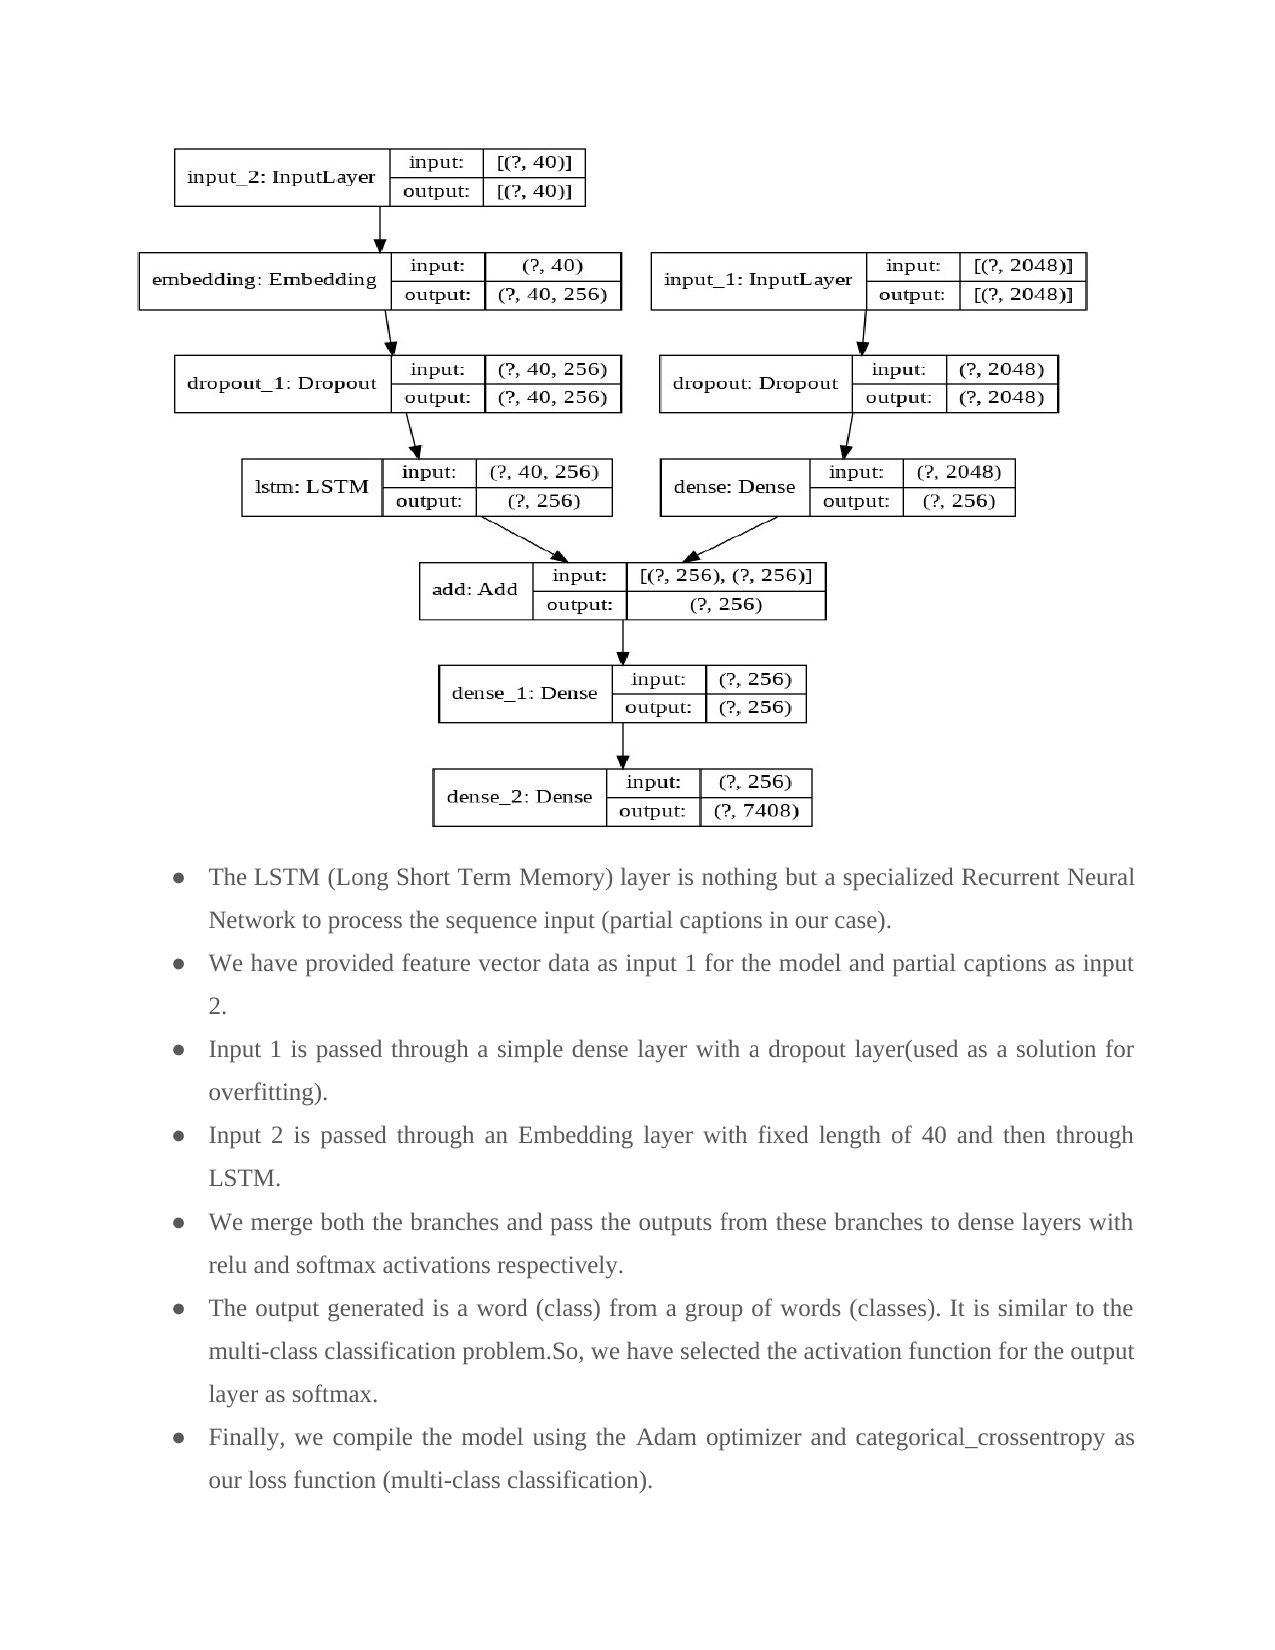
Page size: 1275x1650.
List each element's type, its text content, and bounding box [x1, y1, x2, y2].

list The LSTM (Long Short Term Memory) layer is nothing but a specialized Recurrent Neural Network to process the sequence input (partial captions in our case). [171, 862, 1135, 933]
list We merge both the branches and pass the outputs from these branches to dense layers with relu and softmax activations respectively. [171, 1207, 1135, 1278]
list Input 2 is passed through an Embedding layer with fixed length of 40 and then through LSTM. [171, 1120, 1135, 1192]
list Input 1 is passed through a simple dense layer with a dropout layer(used as a solution for overfitting). [171, 1034, 1135, 1106]
picture [133, 143, 1093, 831]
list Finally, we compile the model using the Adam optimizer and categorical_crossentropy as our loss function (multi-class classification). [171, 1422, 1135, 1494]
list We have provided feature vector data as input 1 for the model and partial captions as input 2. [171, 948, 1135, 1020]
list The output generated is a word (class) from a group of words (classes). It is similar to the multi-class classification problem.So, we have selected the activation function for the output layer as softmax. [171, 1293, 1135, 1408]
